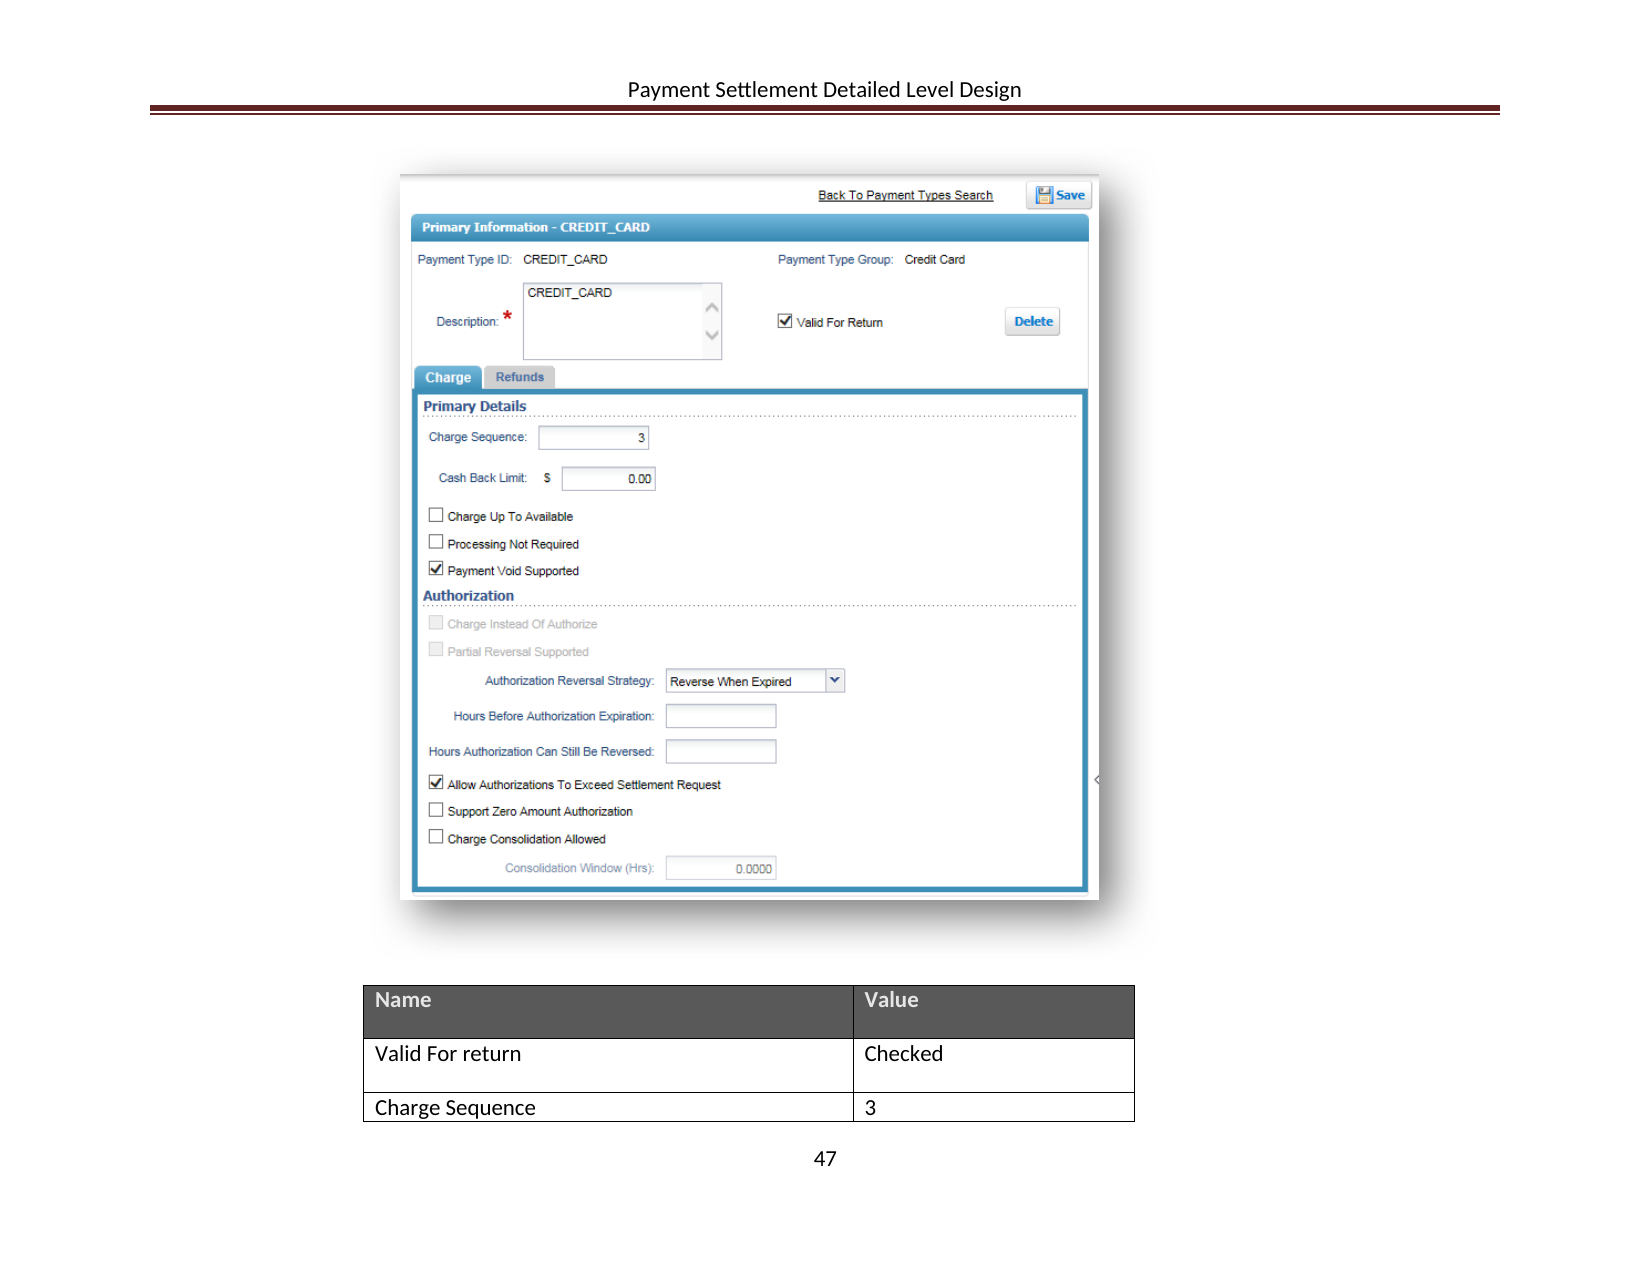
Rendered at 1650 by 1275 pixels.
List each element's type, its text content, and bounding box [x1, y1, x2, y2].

table_cell Charge Sequence [364, 1093, 853, 1121]
table_cell Valid For return [364, 1039, 853, 1092]
table_header Name [364, 986, 853, 1038]
table_cell 3 [854, 1093, 1134, 1121]
table_header Value [854, 986, 1134, 1038]
picture [400, 174, 1099, 900]
table_cell Checked [854, 1039, 1134, 1092]
